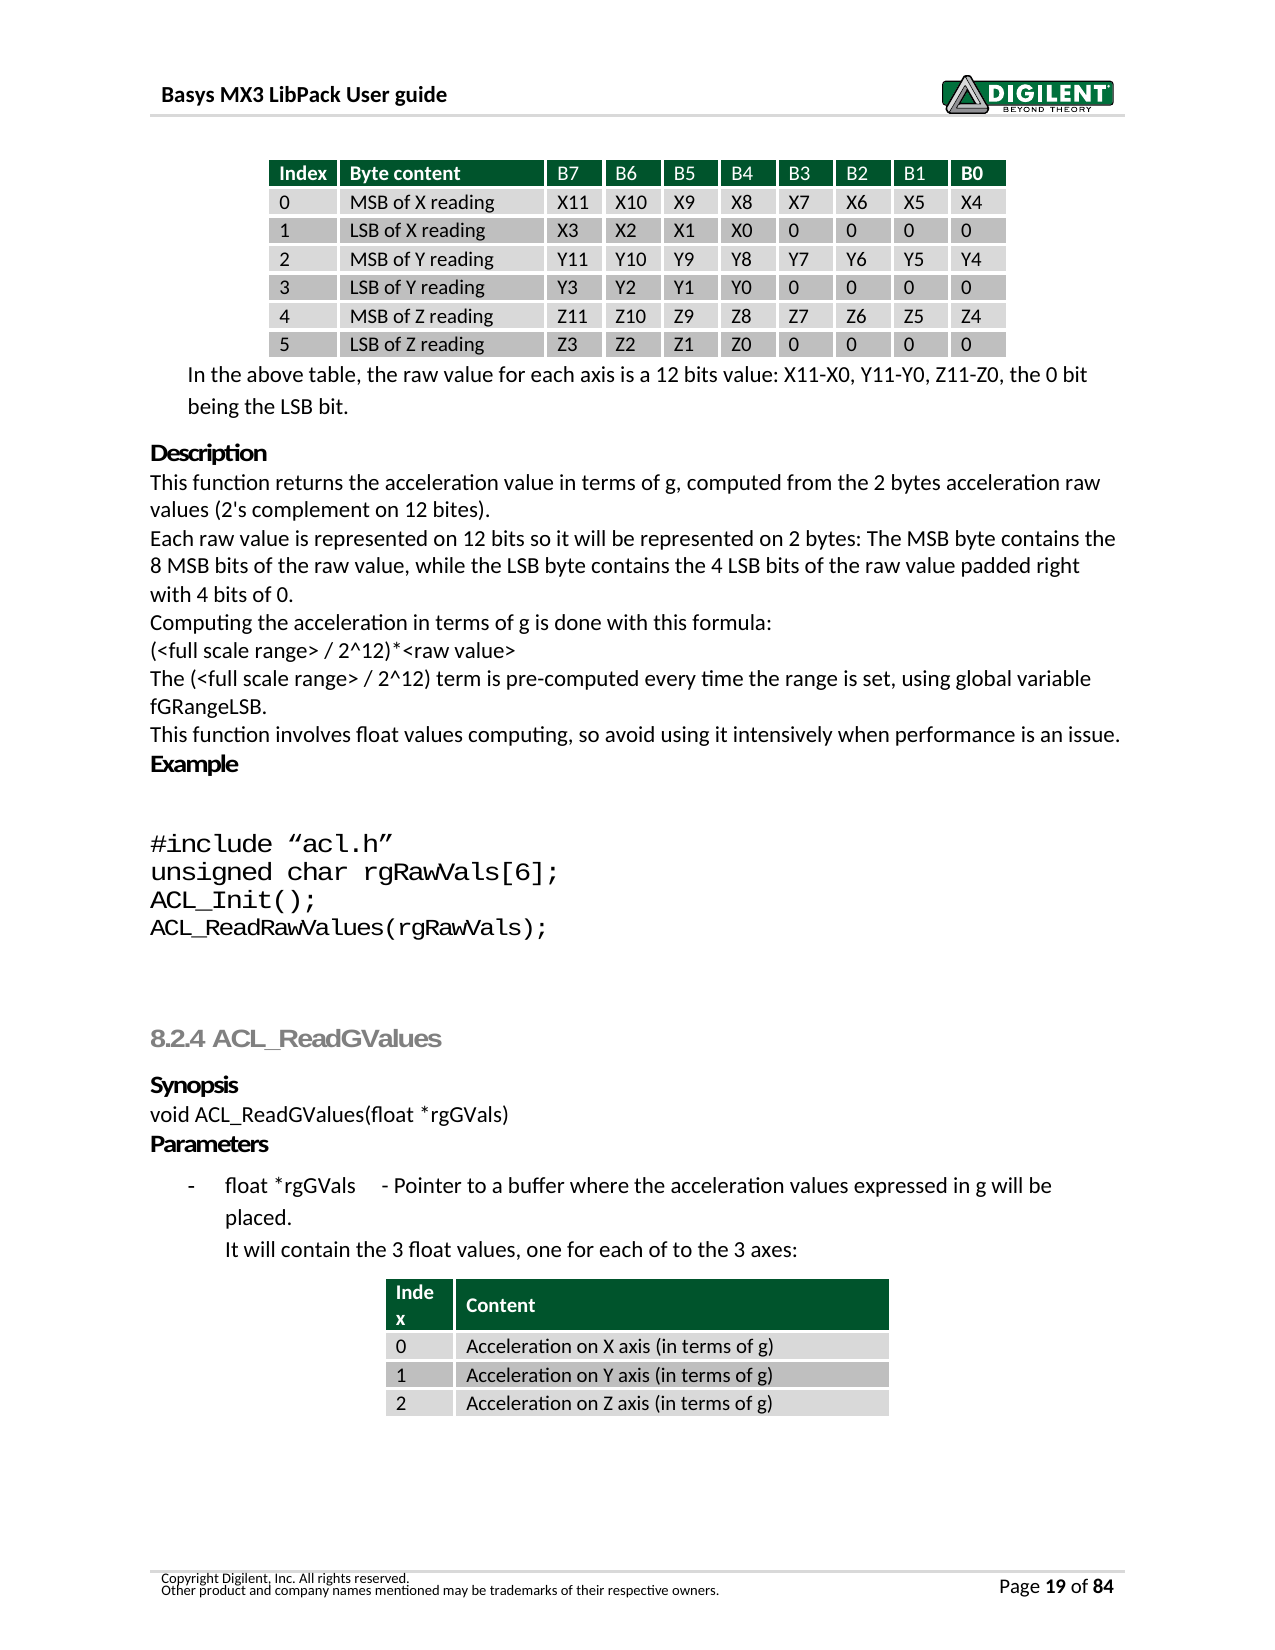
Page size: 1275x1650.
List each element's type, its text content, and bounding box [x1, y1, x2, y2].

table_cell X6 [836, 189, 891, 214]
subtitle Description [150, 437, 1125, 468]
table_cell Z9 [664, 303, 718, 328]
table_cell Z8 [721, 303, 776, 328]
table_cell X1 [664, 218, 718, 243]
subtitle Parameters [150, 1128, 1125, 1159]
table_cell Y8 [721, 246, 776, 271]
table_cell Acceleration on Y axis (in terms of g) [456, 1362, 889, 1387]
table_cell Y2 [606, 275, 661, 300]
table_cell 0 [894, 275, 948, 300]
table_cell Y7 [779, 246, 833, 271]
table_cell LSB of Y reading [340, 275, 544, 300]
table_cell MSB of X reading [340, 189, 544, 214]
table_cell 0 [836, 332, 891, 357]
list It will contain the 3 float values, one for each of to the 3 axes: [225, 1236, 1125, 1264]
table_cell 0 [836, 218, 891, 243]
table_cell LSB of Z reading [340, 332, 544, 357]
table_header Byte content [340, 160, 544, 186]
table_header B6 [606, 160, 661, 186]
table_cell 0 [386, 1333, 453, 1359]
subtitle This function involves float values computing, so avoid using it intensively when performance is an issue. [150, 720, 1125, 748]
table_header Index [386, 1279, 453, 1330]
table_cell 0 [951, 332, 1006, 357]
text #include “acl.h” [150, 831, 1125, 860]
subtitle The (<full scale range> / 2^12) term is pre-computed every time the range is set, using global variable fGRangeLSB. [150, 664, 1125, 720]
table_cell Y6 [836, 246, 891, 271]
subtitle (<full scale range> / 2^12)*<raw value> [150, 636, 1125, 664]
table_cell 3 [269, 275, 337, 300]
table_cell X9 [664, 189, 718, 214]
table_cell 1 [386, 1362, 453, 1387]
table_cell X7 [779, 189, 833, 214]
table_cell Z4 [951, 303, 1006, 328]
table_header B2 [836, 160, 891, 186]
table_cell Y11 [547, 246, 602, 271]
table_header B7 [547, 160, 602, 186]
text ACL_Init(); [150, 888, 1125, 916]
table_header B3 [779, 160, 833, 186]
table_cell Z5 [894, 303, 948, 328]
table_cell X0 [721, 218, 776, 243]
subtitle ACL_ReadGValues [150, 1024, 1125, 1053]
table_cell Y0 [721, 275, 776, 300]
text unsigned char rgRawVals[6]; [150, 860, 1125, 888]
table_cell 0 [894, 218, 948, 243]
table_cell Z7 [779, 303, 833, 328]
table_cell MSB of Z reading [340, 303, 544, 328]
table_cell 0 [894, 332, 948, 357]
table_cell Y9 [664, 246, 718, 271]
table_cell X3 [547, 218, 602, 243]
table_cell X10 [606, 189, 661, 214]
table_cell MSB of Y reading [340, 246, 544, 271]
table_cell Y1 [664, 275, 718, 300]
table_cell X4 [951, 189, 1006, 214]
table_cell 4 [269, 303, 337, 328]
table_header B5 [664, 160, 718, 186]
table_cell Z11 [547, 303, 602, 328]
table_cell Y10 [606, 246, 661, 271]
table_cell Z10 [606, 303, 661, 328]
text In the above table, the raw value for each axis is a 12 bits value: X11-X0, Y11-Y0, Z11-Z0, the 0 bit being the LSB bit. [187, 360, 1125, 420]
table_cell LSB of X reading [340, 218, 544, 243]
table_cell 0 [779, 275, 833, 300]
table_cell 1 [269, 218, 337, 243]
subtitle void ACL_ReadGValues(float *rgGVals) [150, 1100, 1125, 1128]
table_header B1 [894, 160, 948, 186]
table_header Content [456, 1279, 889, 1330]
table_cell X8 [721, 189, 776, 214]
subtitle Synopsis [150, 1070, 1125, 1100]
subtitle Example [150, 748, 1125, 778]
table_cell Z2 [606, 332, 661, 357]
table_header B0 [951, 160, 1006, 186]
table_cell X2 [606, 218, 661, 243]
table_cell Z1 [664, 332, 718, 357]
table_cell Y3 [547, 275, 602, 300]
table_cell Z3 [547, 332, 602, 357]
table_cell Z0 [721, 332, 776, 357]
text ACL_ReadRawValues(rgRawVals); [150, 916, 1125, 942]
table_cell Y5 [894, 246, 948, 271]
table_header B4 [721, 160, 776, 186]
table_cell 5 [269, 332, 337, 357]
table_cell 0 [779, 218, 833, 243]
subtitle Computing the acceleration in terms of g is done with this formula: [150, 608, 1125, 636]
table_cell X11 [547, 189, 602, 214]
table_cell 0 [779, 332, 833, 357]
table_cell 0 [269, 189, 337, 214]
table_cell 0 [836, 275, 891, 300]
table_cell Y4 [951, 246, 1006, 271]
table_cell 0 [951, 218, 1006, 243]
subtitle Each raw value is represented on 12 bits so it will be represented on 2 bytes: The MSB byte contains the 8 MSB bits of the raw value, while the LSB byte contains the 4 LSB bits of the raw value padded right with 4 bits of 0. [150, 524, 1125, 608]
list float *rgGVals - Pointer to a buffer where the acceleration values expressed in g will be placed. [187, 1171, 1125, 1231]
table_cell Z6 [836, 303, 891, 328]
table_cell Acceleration on Z axis (in terms of g) [456, 1390, 889, 1416]
table_header Index [269, 160, 337, 186]
table_cell 2 [269, 246, 337, 271]
table_cell X5 [894, 189, 948, 214]
subtitle This function returns the acceleration value in terms of g, computed from the 2 bytes acceleration raw values (2's complement on 12 bites). [150, 468, 1125, 524]
table_cell 2 [386, 1390, 453, 1416]
table_cell 0 [951, 275, 1006, 300]
table_cell Acceleration on X axis (in terms of g) [456, 1333, 889, 1359]
